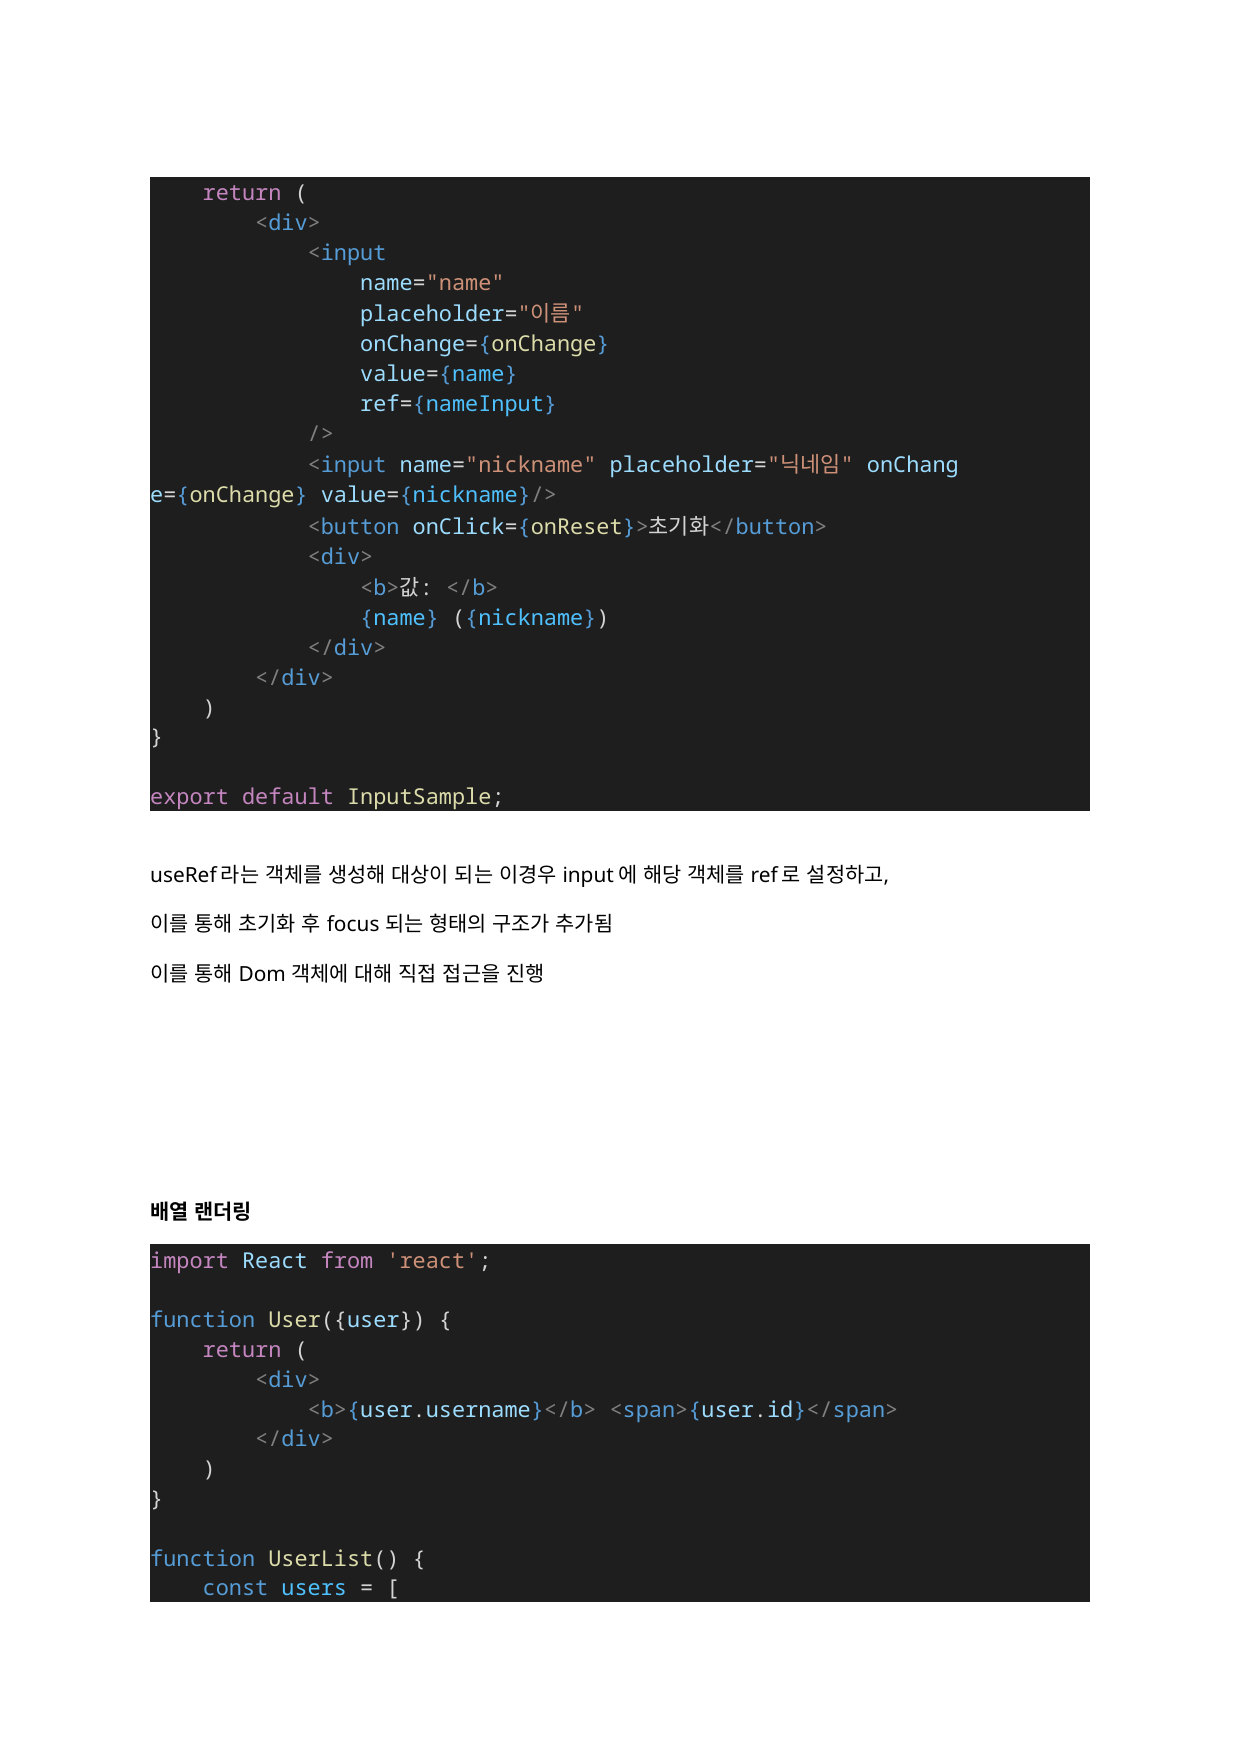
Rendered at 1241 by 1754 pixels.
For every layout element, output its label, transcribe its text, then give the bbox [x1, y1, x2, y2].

text return ( [150, 177, 1090, 207]
text placeholder="이름" [150, 296, 1090, 328]
text ) [150, 692, 1090, 721]
text export default InputSample; [150, 781, 1090, 811]
text } [150, 721, 1090, 751]
text <input [150, 237, 1090, 267]
text </div> [150, 1423, 1090, 1453]
text </div> [150, 662, 1090, 692]
text </div> [150, 632, 1090, 662]
text onChange={onChange} [150, 328, 1090, 358]
text 이를 통해 Dom 객체에 대해 직접 접근을 진행 [150, 957, 1090, 987]
text ) [150, 1453, 1090, 1483]
text return ( [150, 1334, 1090, 1364]
text import React from 'react'; [150, 1244, 1090, 1274]
text 배열 랜더링 [150, 1195, 1090, 1226]
text {name} ({nickname}) [150, 602, 1090, 632]
text } [150, 1483, 1090, 1513]
text value={name} [150, 358, 1090, 388]
text <button onClick={onReset}>초기화</button> [150, 509, 1090, 541]
text <div> [150, 207, 1090, 237]
text <div> [150, 541, 1090, 570]
text 이를 통해 초기화 후 focus 되는 형태의 구조가 추가됨 [150, 907, 1090, 938]
text ref={nameInput} [150, 388, 1090, 417]
text const users = [ [150, 1572, 1090, 1602]
text <input name="nickname" placeholder="닉네임" onChange={onChange} value={nickname}/> [150, 447, 1090, 509]
text <b>{user.username}</b> <span>{user.id}</span> [150, 1393, 1090, 1423]
text name="name" [150, 267, 1090, 296]
text /> [150, 417, 1090, 447]
text useRef라는 객체를 생성해 대상이 되는 이경우 input에 해당 객체를 ref로 설정하고, [150, 858, 1090, 888]
text <div> [150, 1364, 1090, 1393]
text function UserList() { [150, 1542, 1090, 1572]
text <b>값: </b> [150, 570, 1090, 602]
text function User({user}) { [150, 1304, 1090, 1334]
